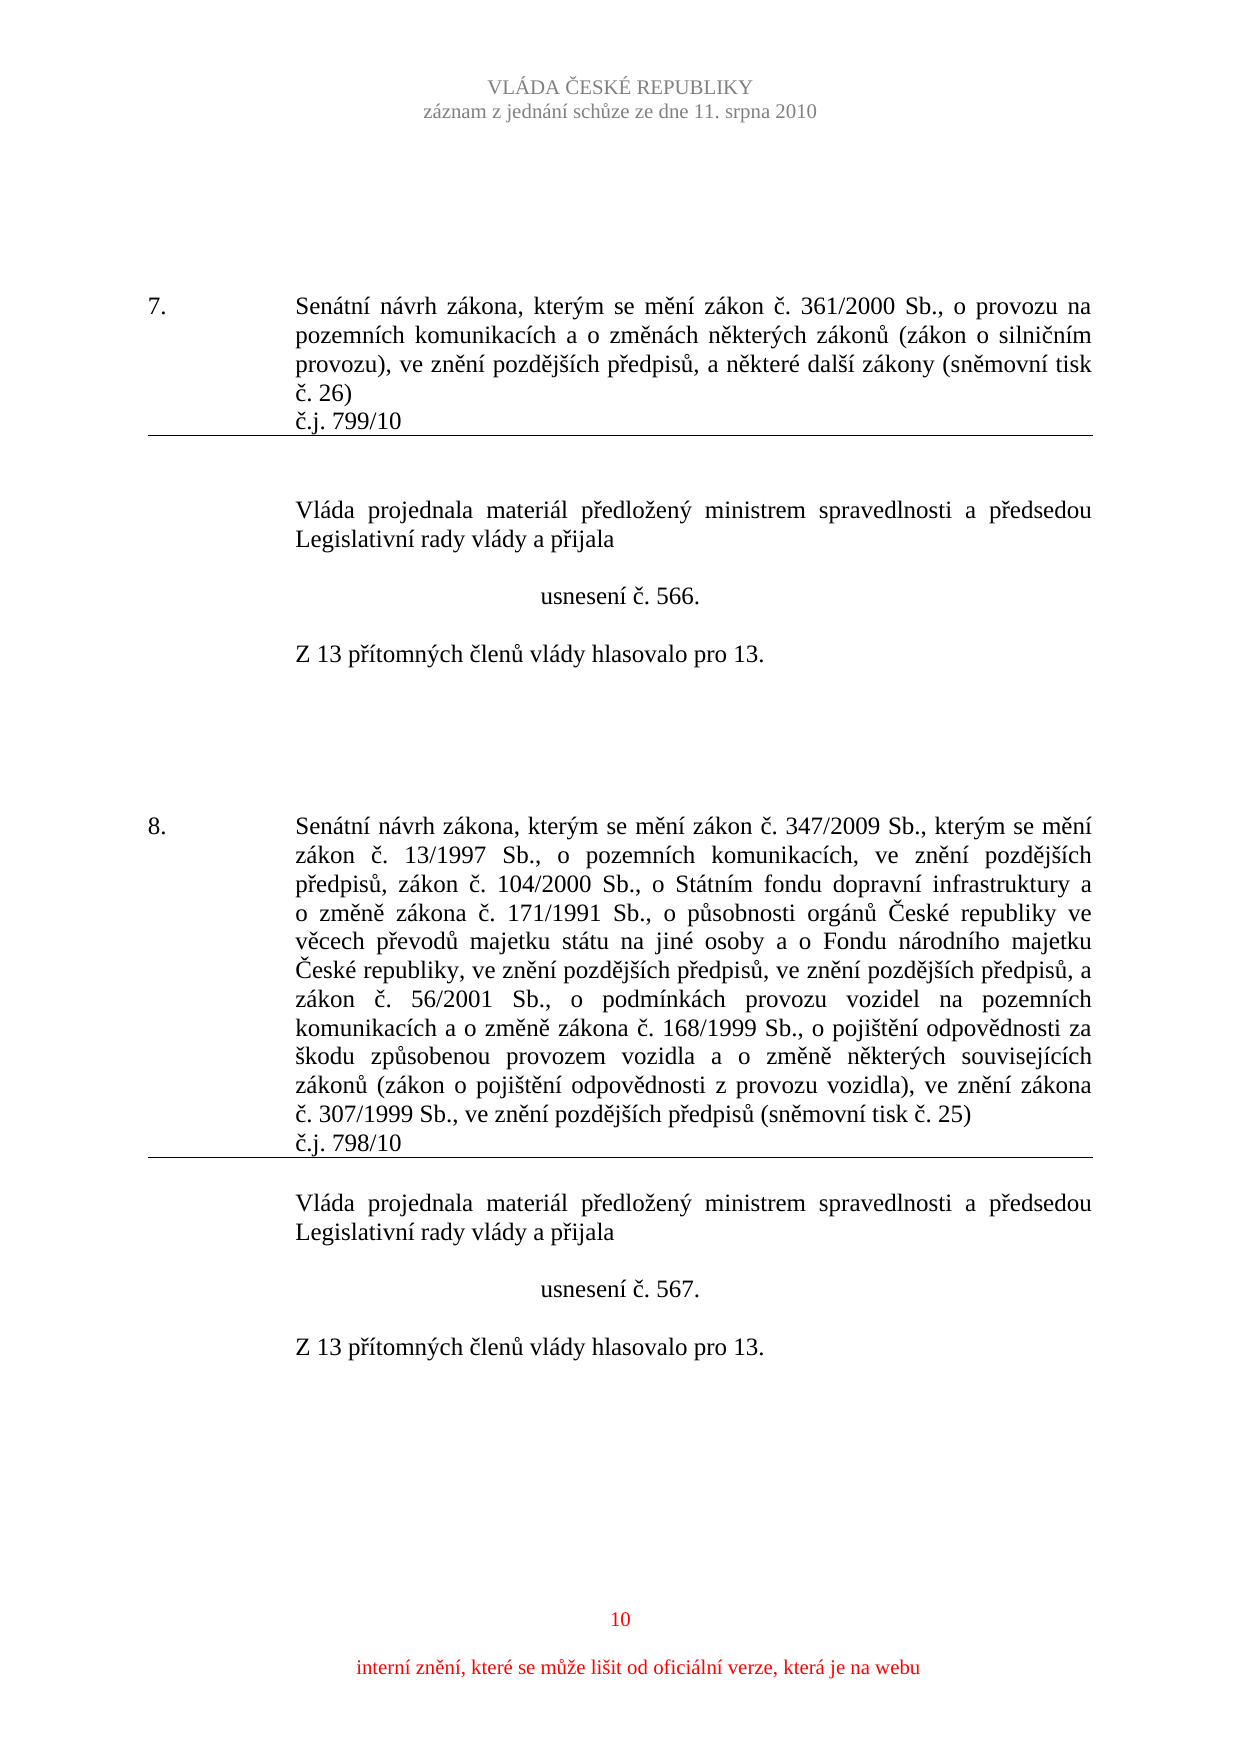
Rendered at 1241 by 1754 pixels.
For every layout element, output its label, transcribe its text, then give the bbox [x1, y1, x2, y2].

text usnesení č. 567. [148, 1274, 1093, 1303]
text Vláda projednala materiál předložený ministrem spravedlnosti a předsedou Legislativní rady vlády a přijala [148, 495, 1093, 553]
text usnesení č. 566. [148, 581, 1093, 610]
text č.j. 799/10 [148, 406, 1093, 435]
text č.j. 798/10 [148, 1128, 1093, 1156]
text Vláda projednala materiál předložený ministrem spravedlnosti a předsedou Legislativní rady vlády a přijala [148, 1188, 1093, 1245]
text 7. Senátní návrh zákona, kterým se mění zákon č. 361/2000 Sb., o provozu na pozemních komunikacích a o změnách některých zákonů (zákon o silničním provozu), ve znění pozdějších předpisů, a některé další zákony (sněmovní tisk č. 26) [148, 291, 1093, 406]
text Z 13 přítomných členů vlády hlasovalo pro 13. [148, 1332, 1093, 1360]
text 8. Senátní návrh zákona, kterým se mění zákon č. 347/2009 Sb., kterým se mění zákon č. 13/1997 Sb., o pozemních komunikacích, ve znění pozdějších předpisů, zákon č. 104/2000 Sb., o Státním fondu dopravní infrastruktury a o změně zákona č. 171/1991 Sb., o působnosti orgánů České republiky ve věcech převodů majetku státu na jiné osoby a o Fondu národního majetku České republiky, ve znění pozdějších předpisů, ve znění pozdějších předpisů, a zákon č. 56/2001 Sb., o podmínkách provozu vozidel na pozemních komunikacích a o změně zákona č. 168/1999 Sb., o pojištění odpovědnosti za škodu způsobenou provozem vozidla a o změně některých souvisejících zákonů (zákon o pojištění odpovědnosti z provozu vozidla), ve znění zákona č. 307/1999 Sb., ve znění pozdějších předpisů (sněmovní tisk č. 25) [148, 811, 1093, 1128]
text Z 13 přítomných členů vlády hlasovalo pro 13. [148, 639, 1093, 668]
